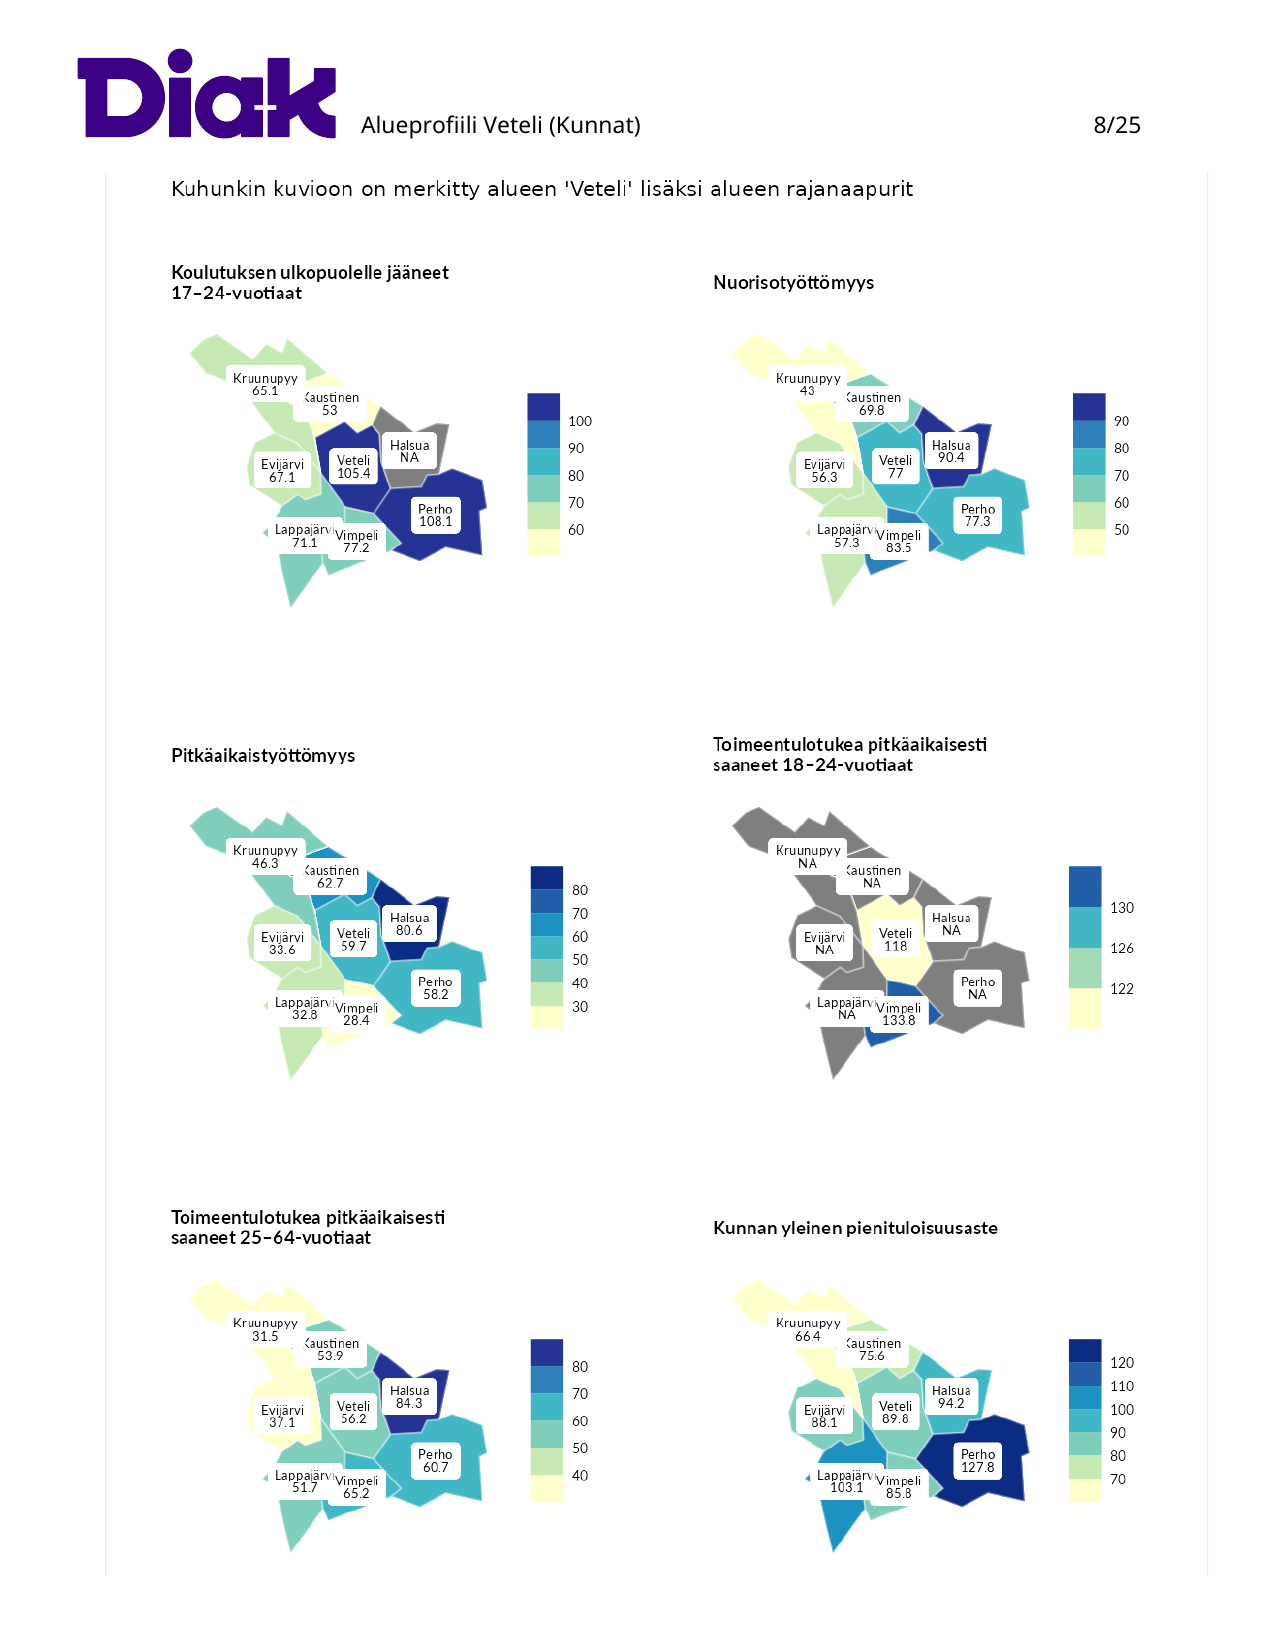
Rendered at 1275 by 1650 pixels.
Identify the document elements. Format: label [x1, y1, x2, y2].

picture [93, 172, 1219, 1576]
